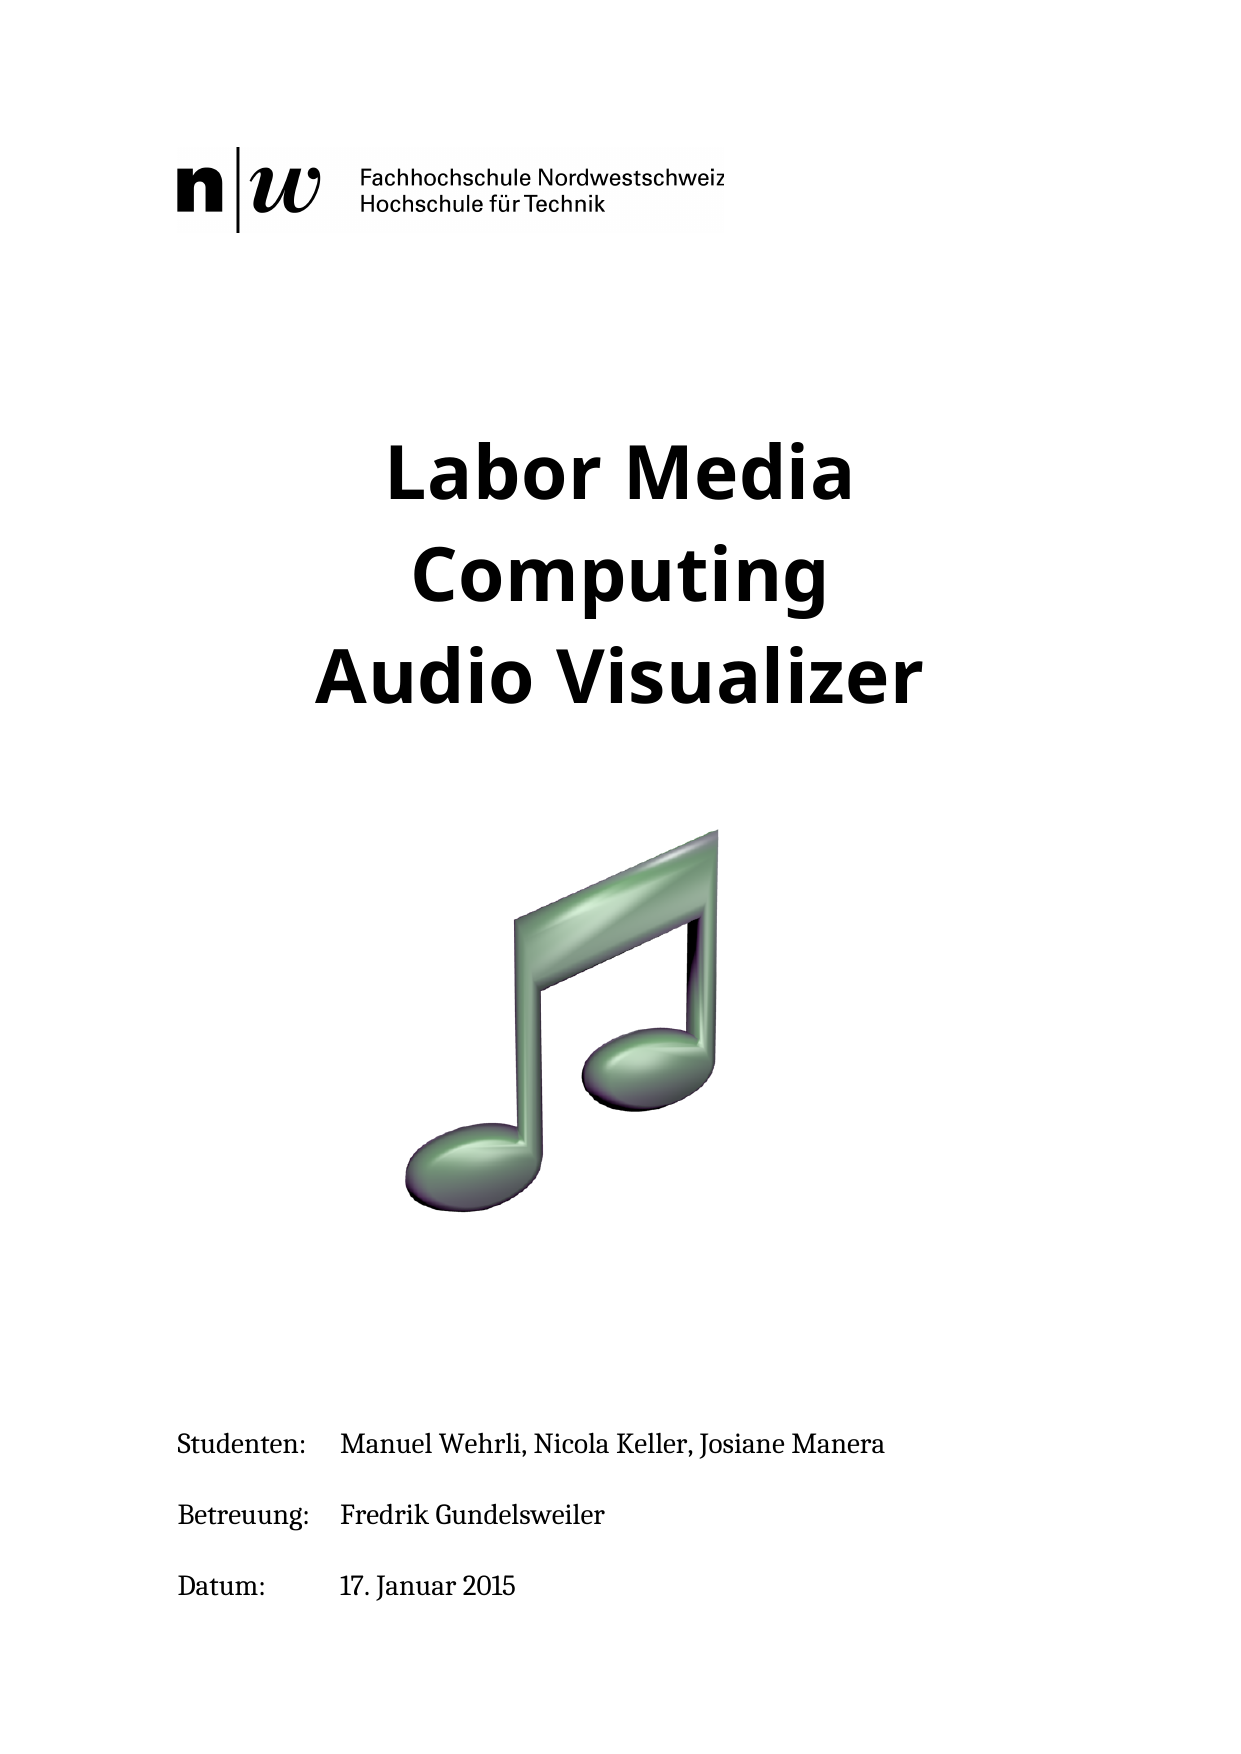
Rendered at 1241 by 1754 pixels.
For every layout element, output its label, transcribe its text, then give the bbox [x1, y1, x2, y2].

title Labor Media Computing [177, 419, 1063, 624]
picture [230, 811, 1011, 1250]
text Betreuung: Fredrik Gundelsweiler [177, 1498, 1063, 1532]
text Datum: 17. Januar 2015 [177, 1569, 1063, 1603]
text Studenten: Manuel Wehrli, Nicola Keller, Josiane Manera [177, 1427, 1063, 1461]
picture [177, 147, 724, 233]
title Audio Visualizer [177, 624, 1063, 726]
